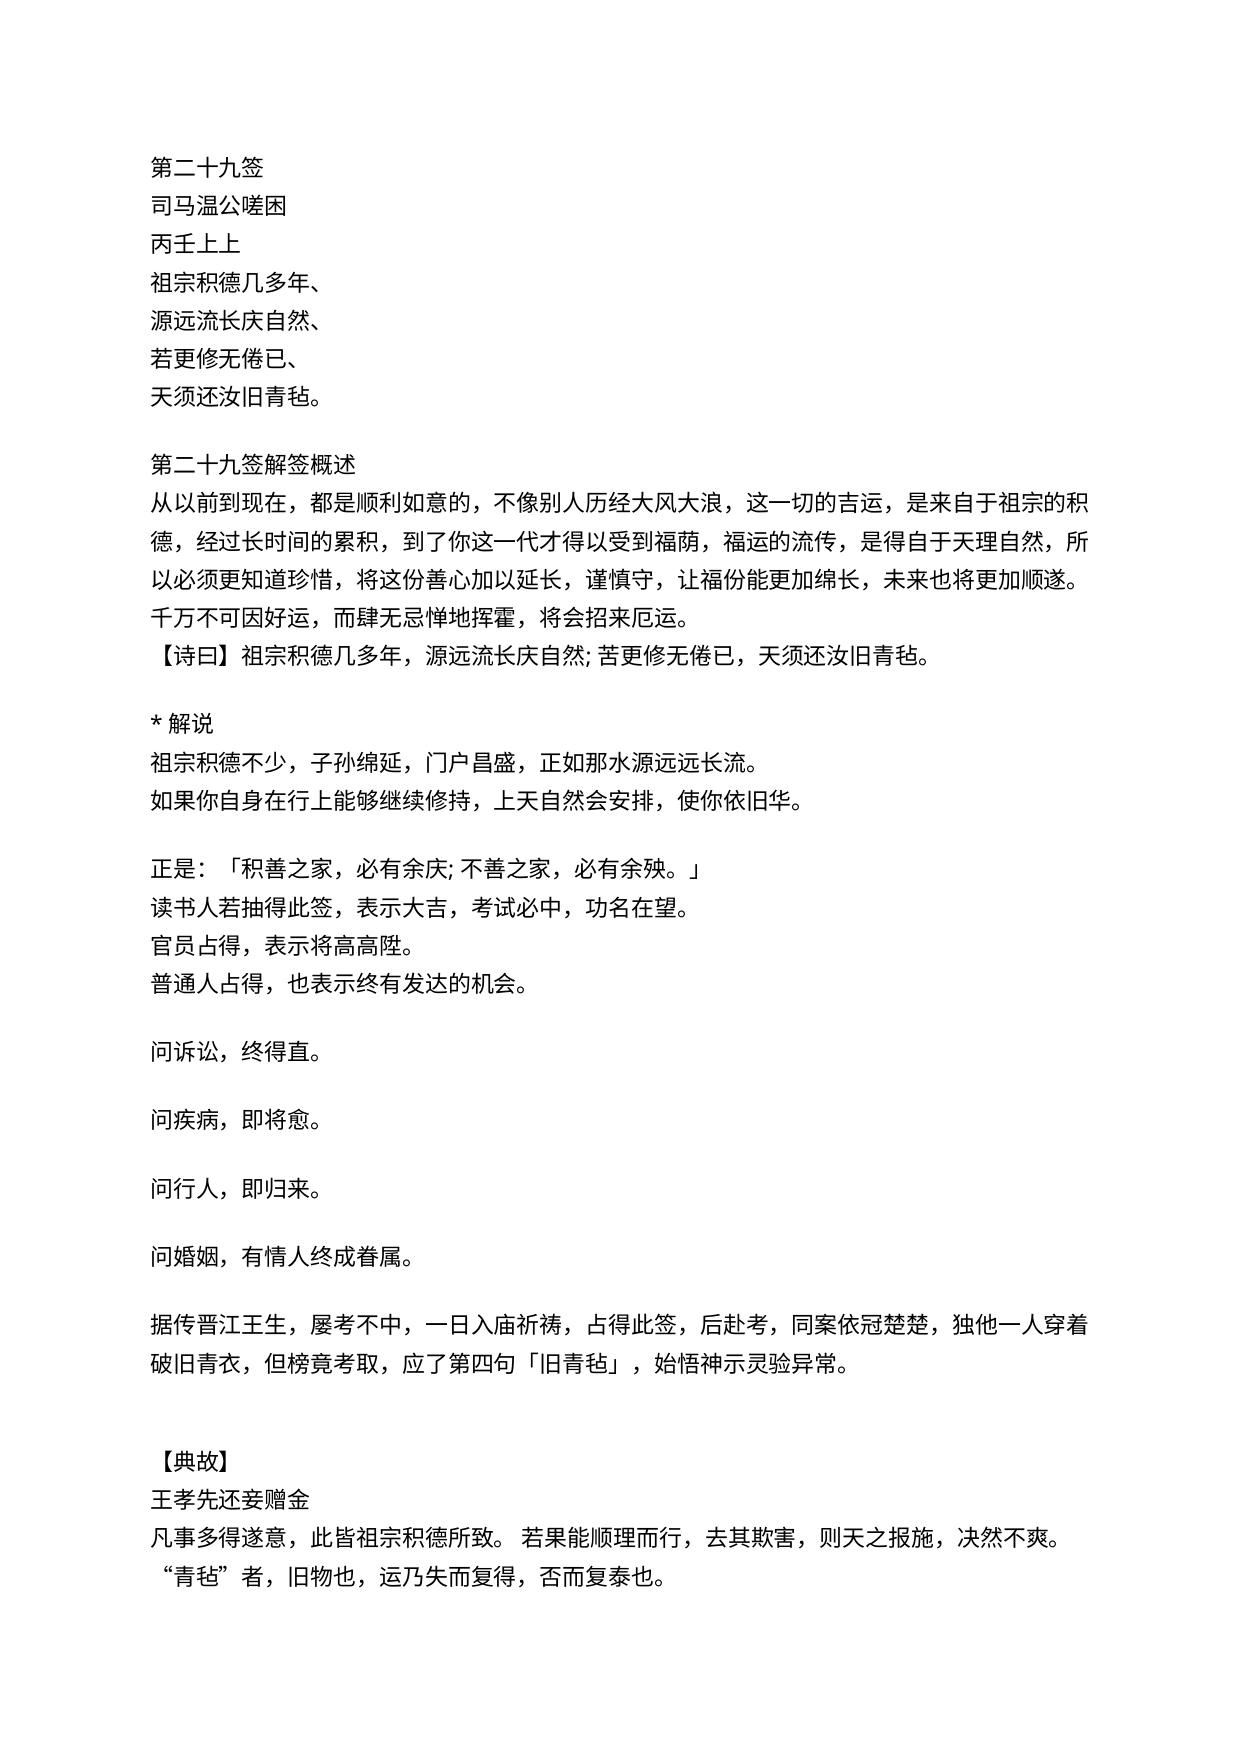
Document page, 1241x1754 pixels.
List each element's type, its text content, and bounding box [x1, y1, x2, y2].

text 天须还汝旧青毡。 [150, 379, 1090, 412]
text 丙壬上上 [150, 226, 1090, 259]
text 问婚姻，有情人终成眷属。 [150, 1239, 1090, 1272]
text 源远流长庆自然、 [150, 302, 1090, 336]
text 正是：「积善之家，必有余庆; 不善之家，必有余殃。」 [150, 851, 1090, 884]
text 读书人若抽得此签，表示大吉，考试必中，功名在望。 [150, 889, 1090, 923]
text 【诗曰】祖宗积德几多年，源远流长庆自然; 苦更修无倦已，天须还汝旧青毡。 [150, 638, 1090, 671]
text 据传晋江王生，屡考不中，一日入庙祈祷，占得此签，后赴考，同案依冠楚楚，独他一人穿着破旧青衣，但榜竟考取，应了第四句「旧青毡」，始悟神示灵验异常。 [150, 1307, 1090, 1379]
text 问诉讼，终得直。 [150, 1034, 1090, 1067]
text 第二十九签 [150, 150, 1090, 183]
text 官员占得，表示将高高陞。 [150, 927, 1090, 961]
text 普通人占得，也表示终有发达的机会。 [150, 966, 1090, 999]
text 祖宗积德不少，子孙绵延，门户昌盛，正如那水源远远长流。 [150, 744, 1090, 778]
text 问行人，即归来。 [150, 1171, 1090, 1204]
text 凡事多得遂意，此皆祖宗积德所致。 若果能顺理而行，去其欺害，则天之报施，决然不爽。 “青毡”者，旧物也，运乃失而复得，否而复泰也。 [150, 1520, 1090, 1592]
text 若更修无倦已、 [150, 341, 1090, 374]
text 第二十九签解签概述 [150, 447, 1090, 480]
text 王孝先还妾赠金 [150, 1482, 1090, 1515]
text 从以前到现在，都是顺利如意的，不像别人历经大风大浪，这一切的吉运，是来自于祖宗的积德，经过长时间的累积，到了你这一代才得以受到福荫，福运的流传，是得自于天理自然，所以必须更知道珍惜，将这份善心加以延长，谨慎守，让福份能更加绵长，未来也将更加顺遂。 千万不可因好运，而肆无忌惮地挥霍，将会招来厄运。 [150, 485, 1090, 633]
text 【典故】 [150, 1444, 1090, 1477]
text 如果你自身在行上能够继续修持，上天自然会安排，使你依旧华。 [150, 783, 1090, 816]
text 司马温公嗟困 [150, 188, 1090, 221]
text 问疾病，即将愈。 [150, 1102, 1090, 1136]
text 祖宗积德几多年、 [150, 264, 1090, 298]
text * 解说 [150, 706, 1090, 739]
